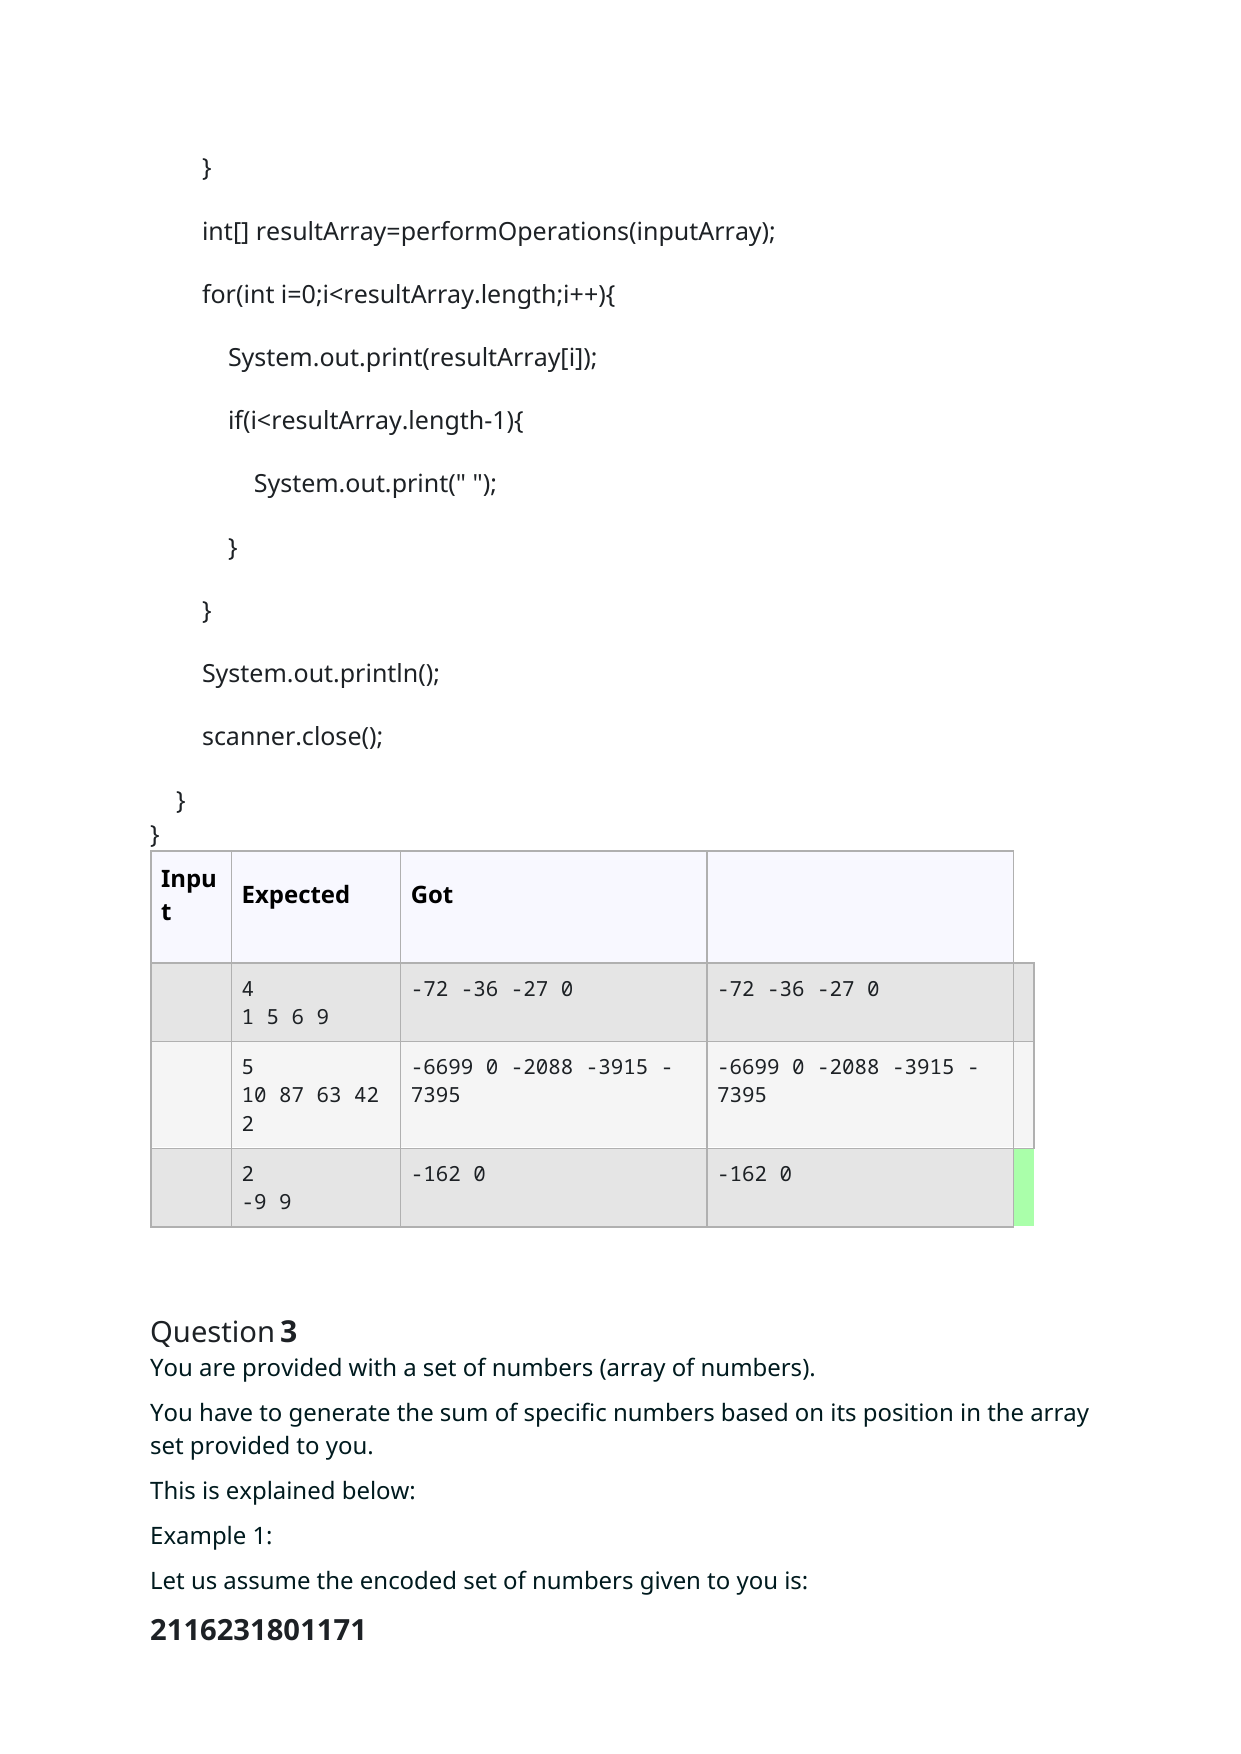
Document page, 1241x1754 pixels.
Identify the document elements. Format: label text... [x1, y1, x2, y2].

table_cell -162 0 [401, 1149, 706, 1226]
subtitle scanner.close(); [150, 719, 1090, 753]
table_cell [1014, 1042, 1033, 1147]
table_header Input [152, 852, 231, 962]
table_cell 5 10 87 63 42 2 [232, 1042, 400, 1147]
table_cell -6699 0 -2088 -3915 -7395 [401, 1042, 706, 1147]
table_cell -72 -36 -27 0 [401, 964, 706, 1041]
subtitle } [150, 529, 1090, 563]
subtitle Question 3 [150, 1310, 1090, 1351]
subtitle int[] resultArray=performOperations(inputArray); [150, 213, 1090, 247]
text You have to generate the sum of specific numbers based on its position in the array set provided to you. [150, 1396, 1090, 1461]
subtitle System.out.println(); [150, 656, 1090, 690]
table_cell 4 1 5 6 9 [232, 964, 400, 1041]
table_cell -6699 0 -2088 -3915 -7395 [708, 1042, 1013, 1147]
text Let us assume the encoded set of numbers given to you is: [150, 1564, 1090, 1597]
text You are provided with a set of numbers (array of numbers). [150, 1351, 1090, 1383]
subtitle for(int i=0;i<resultArray.length;i++){ [150, 276, 1090, 311]
subtitle System.out.print(resultArray[i]); [150, 340, 1090, 374]
table_cell [152, 1149, 231, 1226]
subtitle System.out.print(" "); [150, 466, 1090, 500]
table_cell -72 -36 -27 0 [708, 964, 1013, 1041]
table_header Got [401, 852, 706, 962]
table_header [708, 852, 1013, 962]
text Example 1: [150, 1519, 1090, 1551]
table_cell 2 -9 9 [232, 1149, 400, 1226]
table_cell [152, 1042, 231, 1147]
subtitle } [150, 816, 1090, 850]
subtitle } [150, 782, 1090, 816]
table_header Expected [232, 852, 400, 962]
table_cell [1014, 1149, 1034, 1226]
subtitle } [150, 150, 1090, 184]
table_cell -162 0 [708, 1149, 1013, 1226]
subtitle if(i<resultArray.length-1){ [150, 403, 1090, 437]
table_cell [1014, 964, 1033, 1041]
table_cell [152, 964, 231, 1041]
text This is explained below: [150, 1474, 1090, 1506]
subtitle } [150, 593, 1090, 627]
